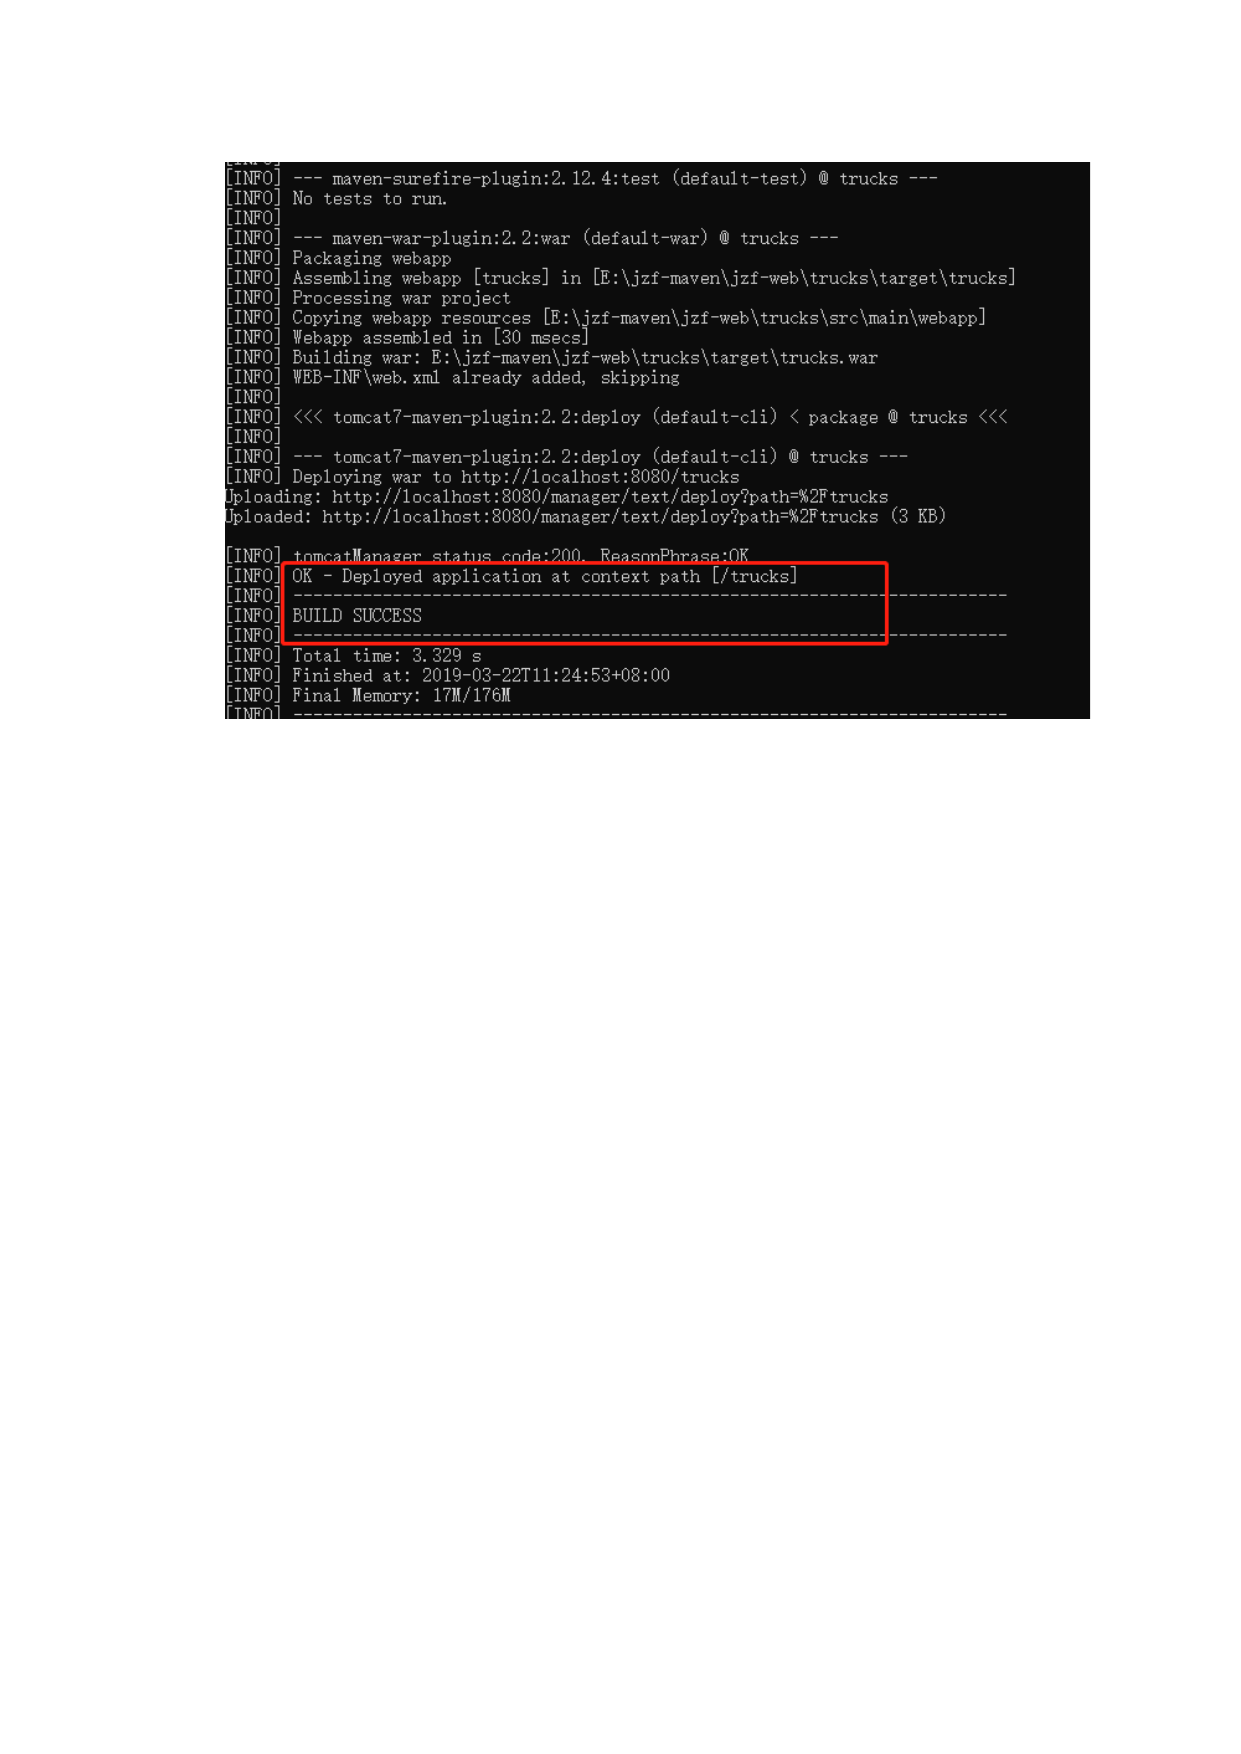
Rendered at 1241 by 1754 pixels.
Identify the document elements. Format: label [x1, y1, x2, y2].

picture [225, 162, 1091, 719]
